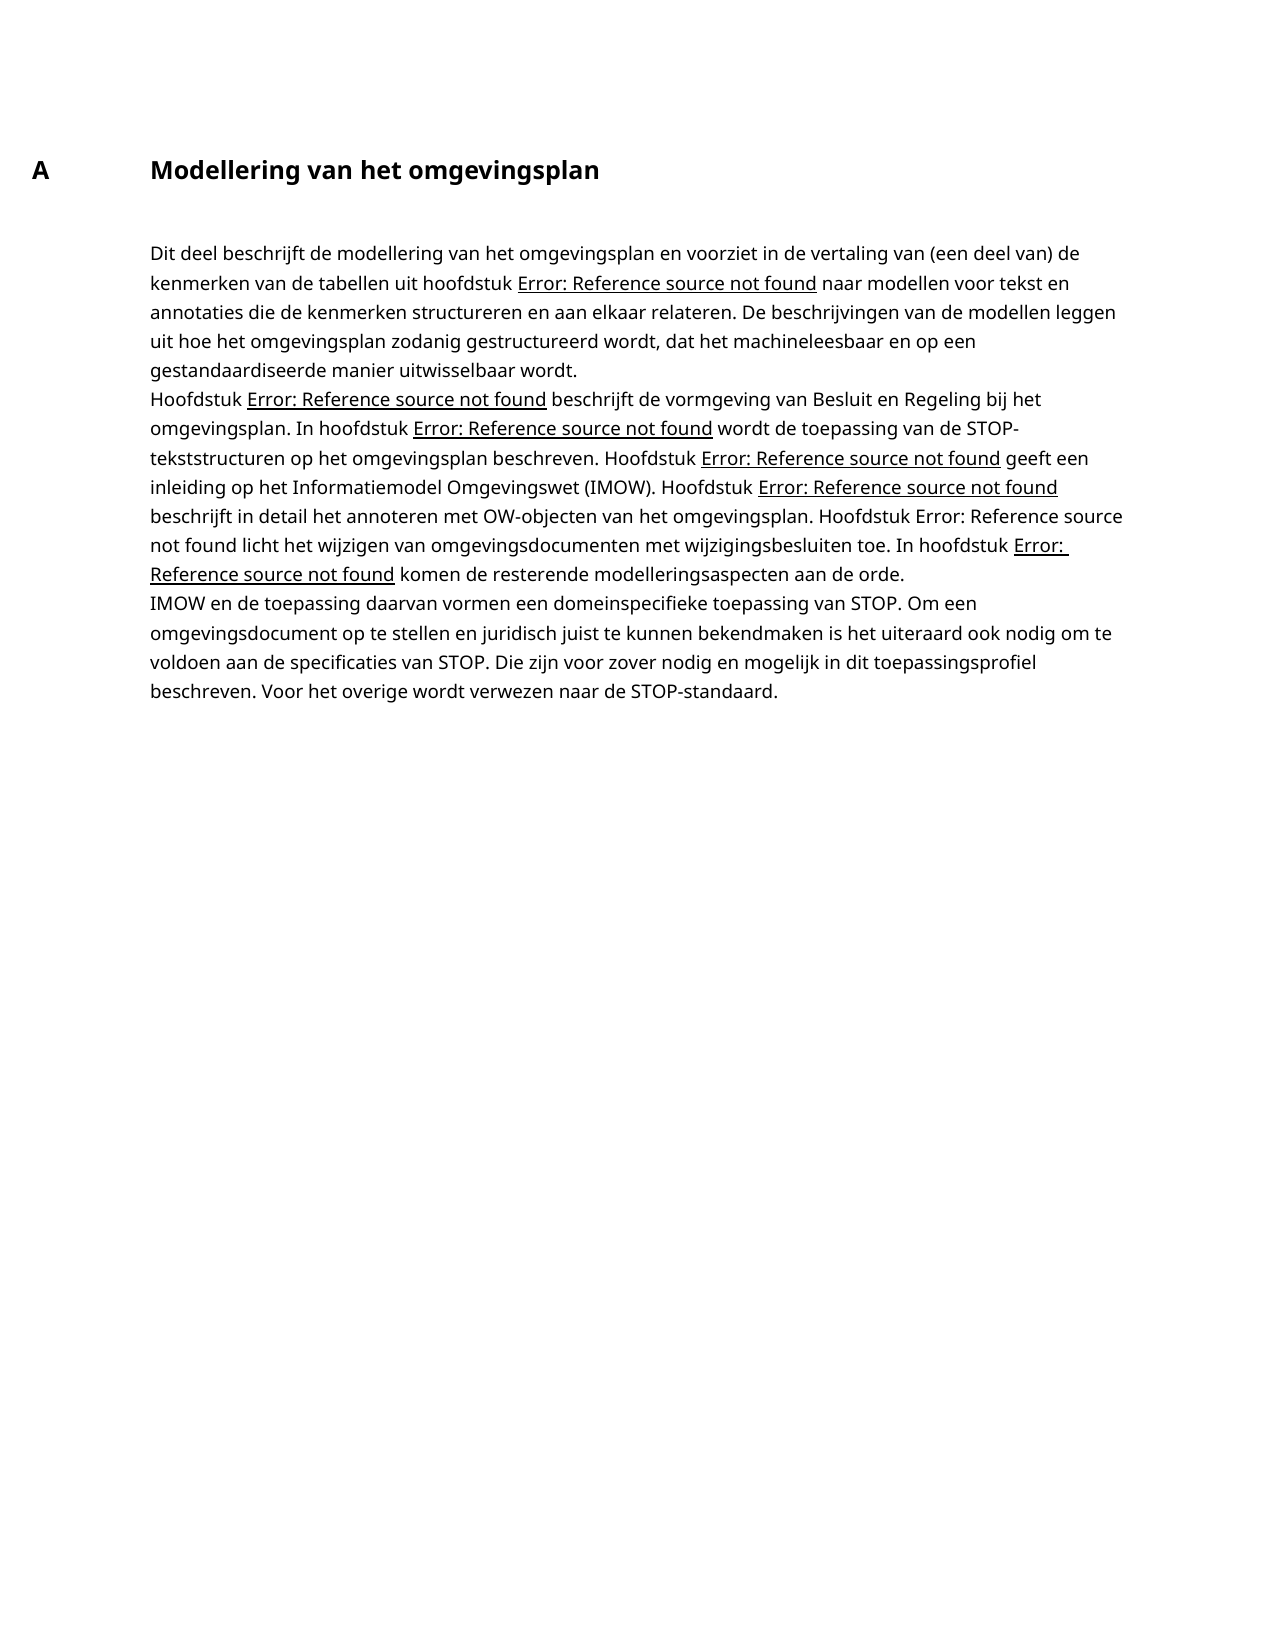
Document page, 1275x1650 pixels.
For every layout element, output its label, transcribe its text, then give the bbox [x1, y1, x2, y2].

text IMOW en de toepassing daarvan vormen een domeinspecifieke toepassing van STOP. Om een omgevingsdocument op te stellen en juridisch juist te kunnen bekendmaken is het uiteraard ook nodig om te voldoen aan de specificaties van STOP. Die zijn voor zover nodig en mogelijk in dit toepassingsprofiel beschreven. Voor het overige wordt verwezen naar de STOP-standaard. [150, 587, 1125, 704]
subtitle Modellering van het omgevingsplan [32, 150, 1125, 186]
